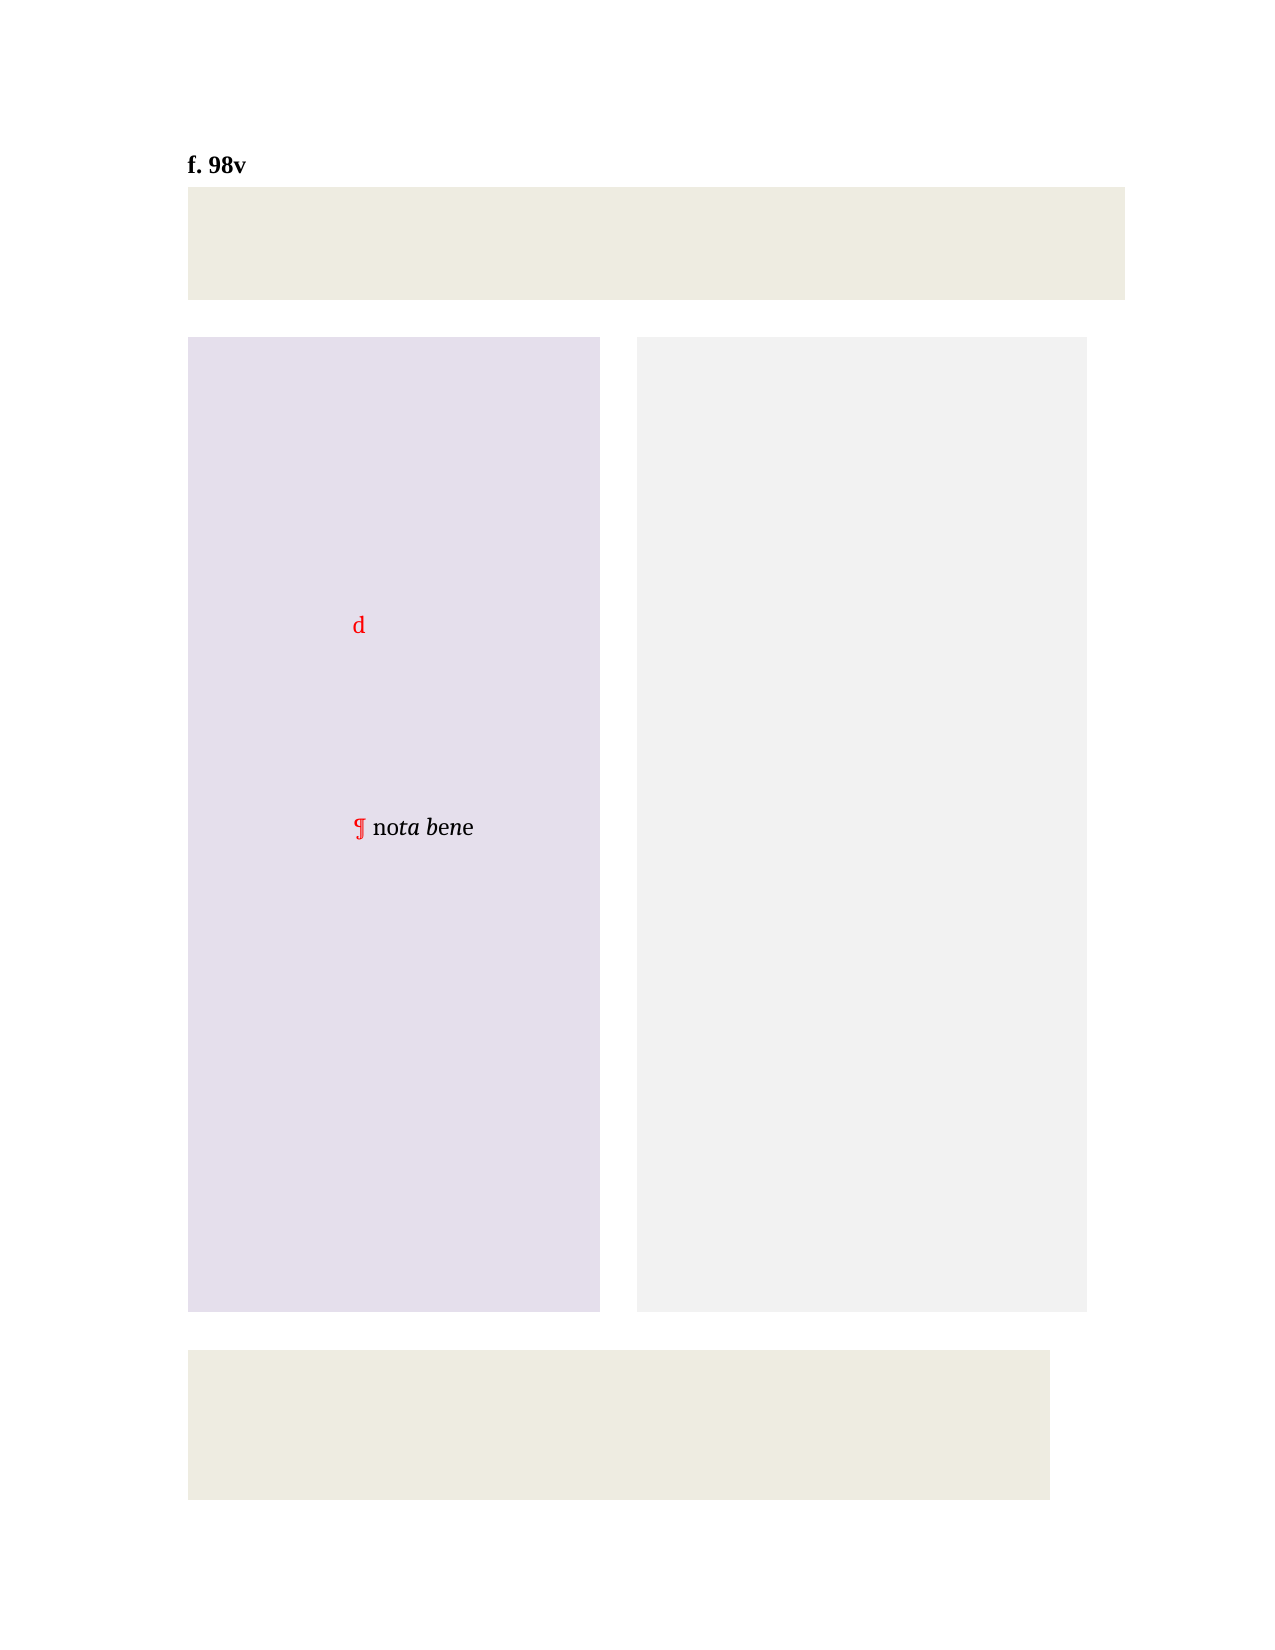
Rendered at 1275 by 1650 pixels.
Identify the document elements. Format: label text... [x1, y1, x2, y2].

text f. 98v [187, 150, 1087, 179]
